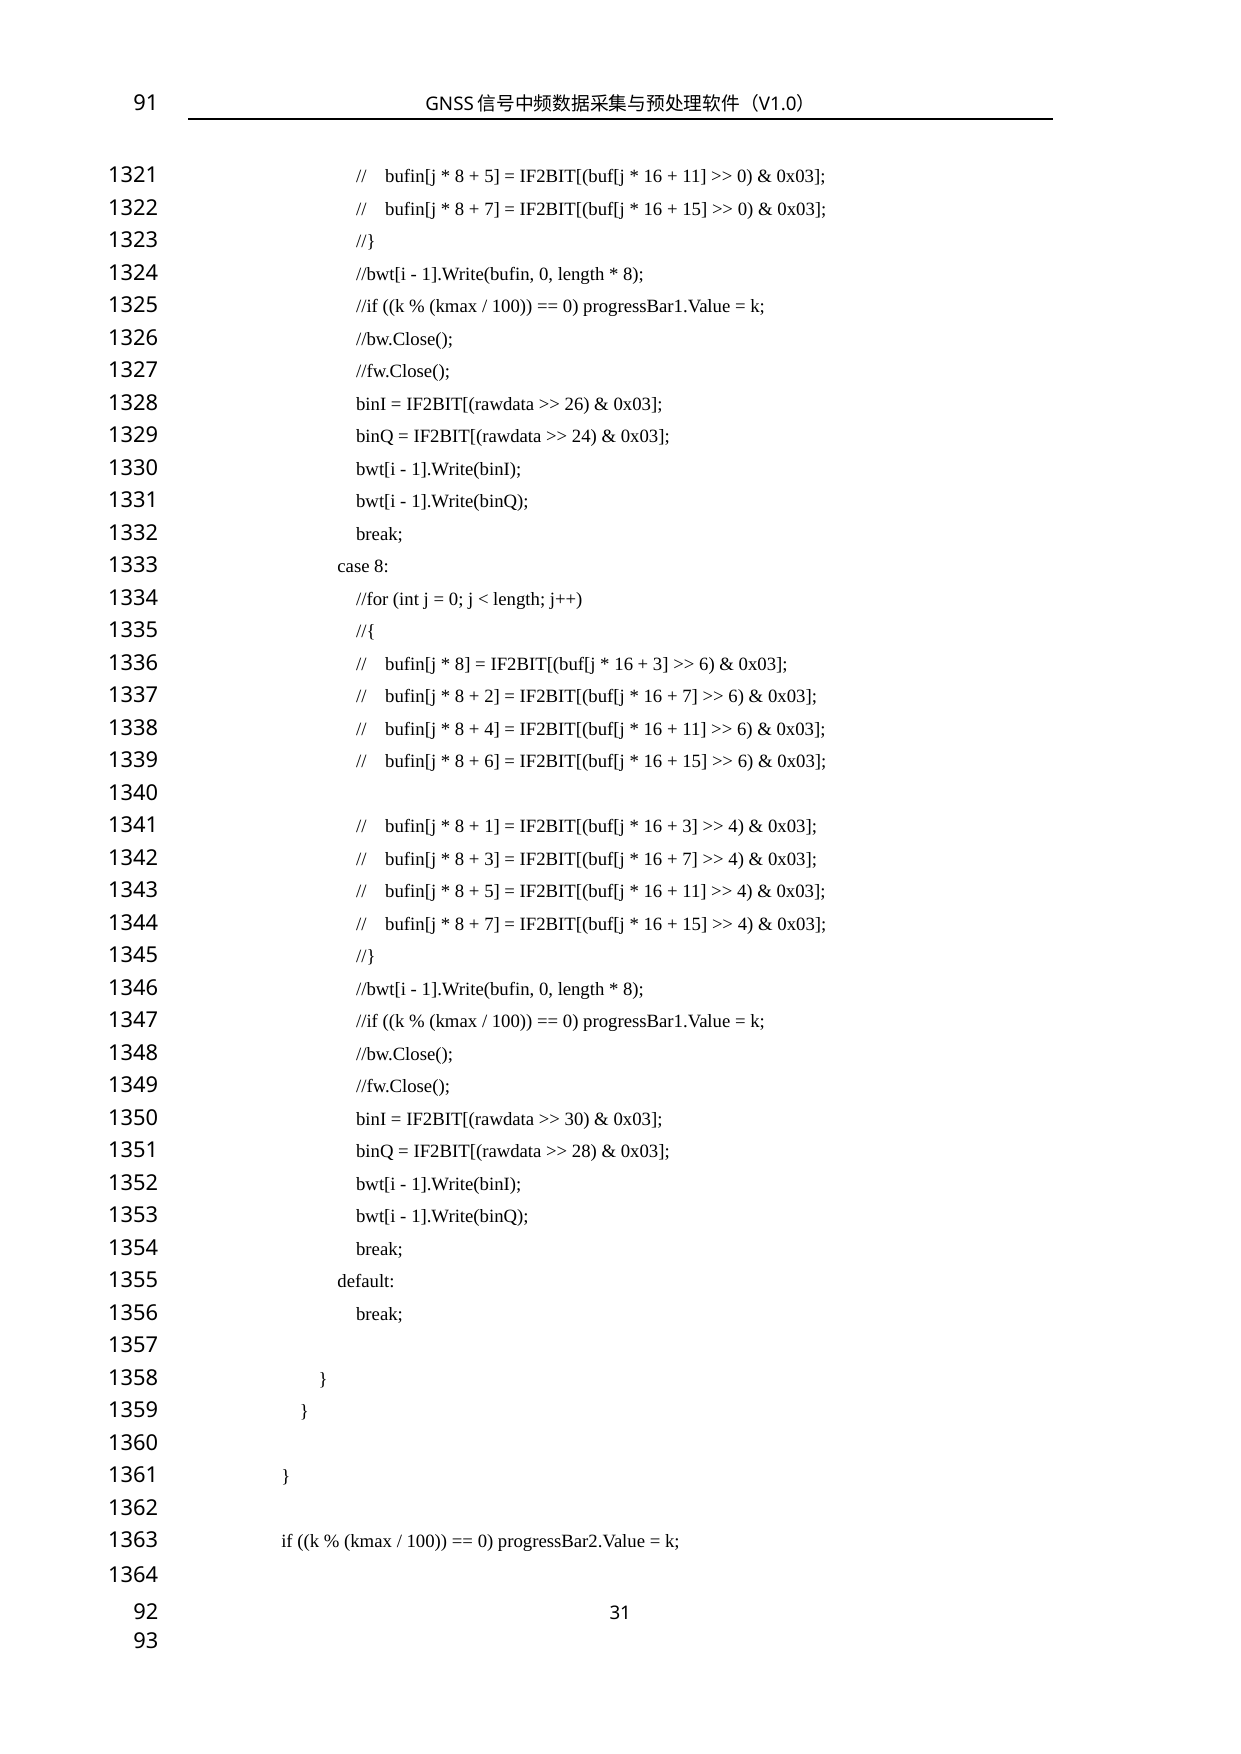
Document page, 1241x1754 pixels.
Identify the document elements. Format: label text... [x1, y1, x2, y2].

text //fw.Close(); [187, 1070, 1053, 1102]
text //{ [187, 615, 1053, 647]
text // bufin[j * 8 + 5] = IF2BIT[(buf[j * 16 + 11] >> 4) & 0x03]; [187, 875, 1053, 907]
text // bufin[j * 8 + 1] = IF2BIT[(buf[j * 16 + 3] >> 4) & 0x03]; [187, 810, 1053, 842]
text bwt[i - 1].Write(binQ); [187, 1200, 1053, 1232]
text binI = IF2BIT[(rawdata >> 26) & 0x03]; [187, 387, 1053, 420]
text //} [187, 940, 1053, 972]
text // bufin[j * 8 + 2] = IF2BIT[(buf[j * 16 + 7] >> 6) & 0x03]; [187, 680, 1053, 712]
text if ((k % (kmax / 100)) == 0) progressBar2.Value = k; [187, 1525, 1053, 1557]
text //if ((k % (kmax / 100)) == 0) progressBar1.Value = k; [187, 290, 1053, 322]
text //bw.Close(); [187, 322, 1053, 355]
text // bufin[j * 8 + 4] = IF2BIT[(buf[j * 16 + 11] >> 6) & 0x03]; [187, 712, 1053, 745]
text break; [187, 517, 1053, 550]
text // bufin[j * 8 + 3] = IF2BIT[(buf[j * 16 + 7] >> 4) & 0x03]; [187, 842, 1053, 875]
text // bufin[j * 8 + 7] = IF2BIT[(buf[j * 16 + 15] >> 4) & 0x03]; [187, 907, 1053, 940]
text //bwt[i - 1].Write(bufin, 0, length * 8); [187, 257, 1053, 290]
text binQ = IF2BIT[(rawdata >> 28) & 0x03]; [187, 1135, 1053, 1167]
text binQ = IF2BIT[(rawdata >> 24) & 0x03]; [187, 420, 1053, 452]
text bwt[i - 1].Write(binI); [187, 1167, 1053, 1200]
text //bw.Close(); [187, 1037, 1053, 1070]
text // bufin[j * 8 + 6] = IF2BIT[(buf[j * 16 + 15] >> 6) & 0x03]; [187, 745, 1053, 777]
text //fw.Close(); [187, 355, 1053, 387]
text // bufin[j * 8] = IF2BIT[(buf[j * 16 + 3] >> 6) & 0x03]; [187, 647, 1053, 680]
text bwt[i - 1].Write(binQ); [187, 485, 1053, 517]
text break; [187, 1232, 1053, 1265]
text case 8: [187, 550, 1053, 582]
text } [187, 1460, 1053, 1492]
text //bwt[i - 1].Write(bufin, 0, length * 8); [187, 972, 1053, 1005]
text } [187, 1362, 1053, 1395]
text // bufin[j * 8 + 5] = IF2BIT[(buf[j * 16 + 11] >> 0) & 0x03]; [187, 160, 1053, 192]
text } [187, 1395, 1053, 1427]
text //if ((k % (kmax / 100)) == 0) progressBar1.Value = k; [187, 1005, 1053, 1037]
text binI = IF2BIT[(rawdata >> 30) & 0x03]; [187, 1102, 1053, 1135]
text //} [187, 225, 1053, 257]
text bwt[i - 1].Write(binI); [187, 452, 1053, 485]
text //for (int j = 0; j < length; j++) [187, 582, 1053, 615]
text default: [187, 1265, 1053, 1297]
text // bufin[j * 8 + 7] = IF2BIT[(buf[j * 16 + 15] >> 0) & 0x03]; [187, 192, 1053, 225]
text break; [187, 1297, 1053, 1330]
